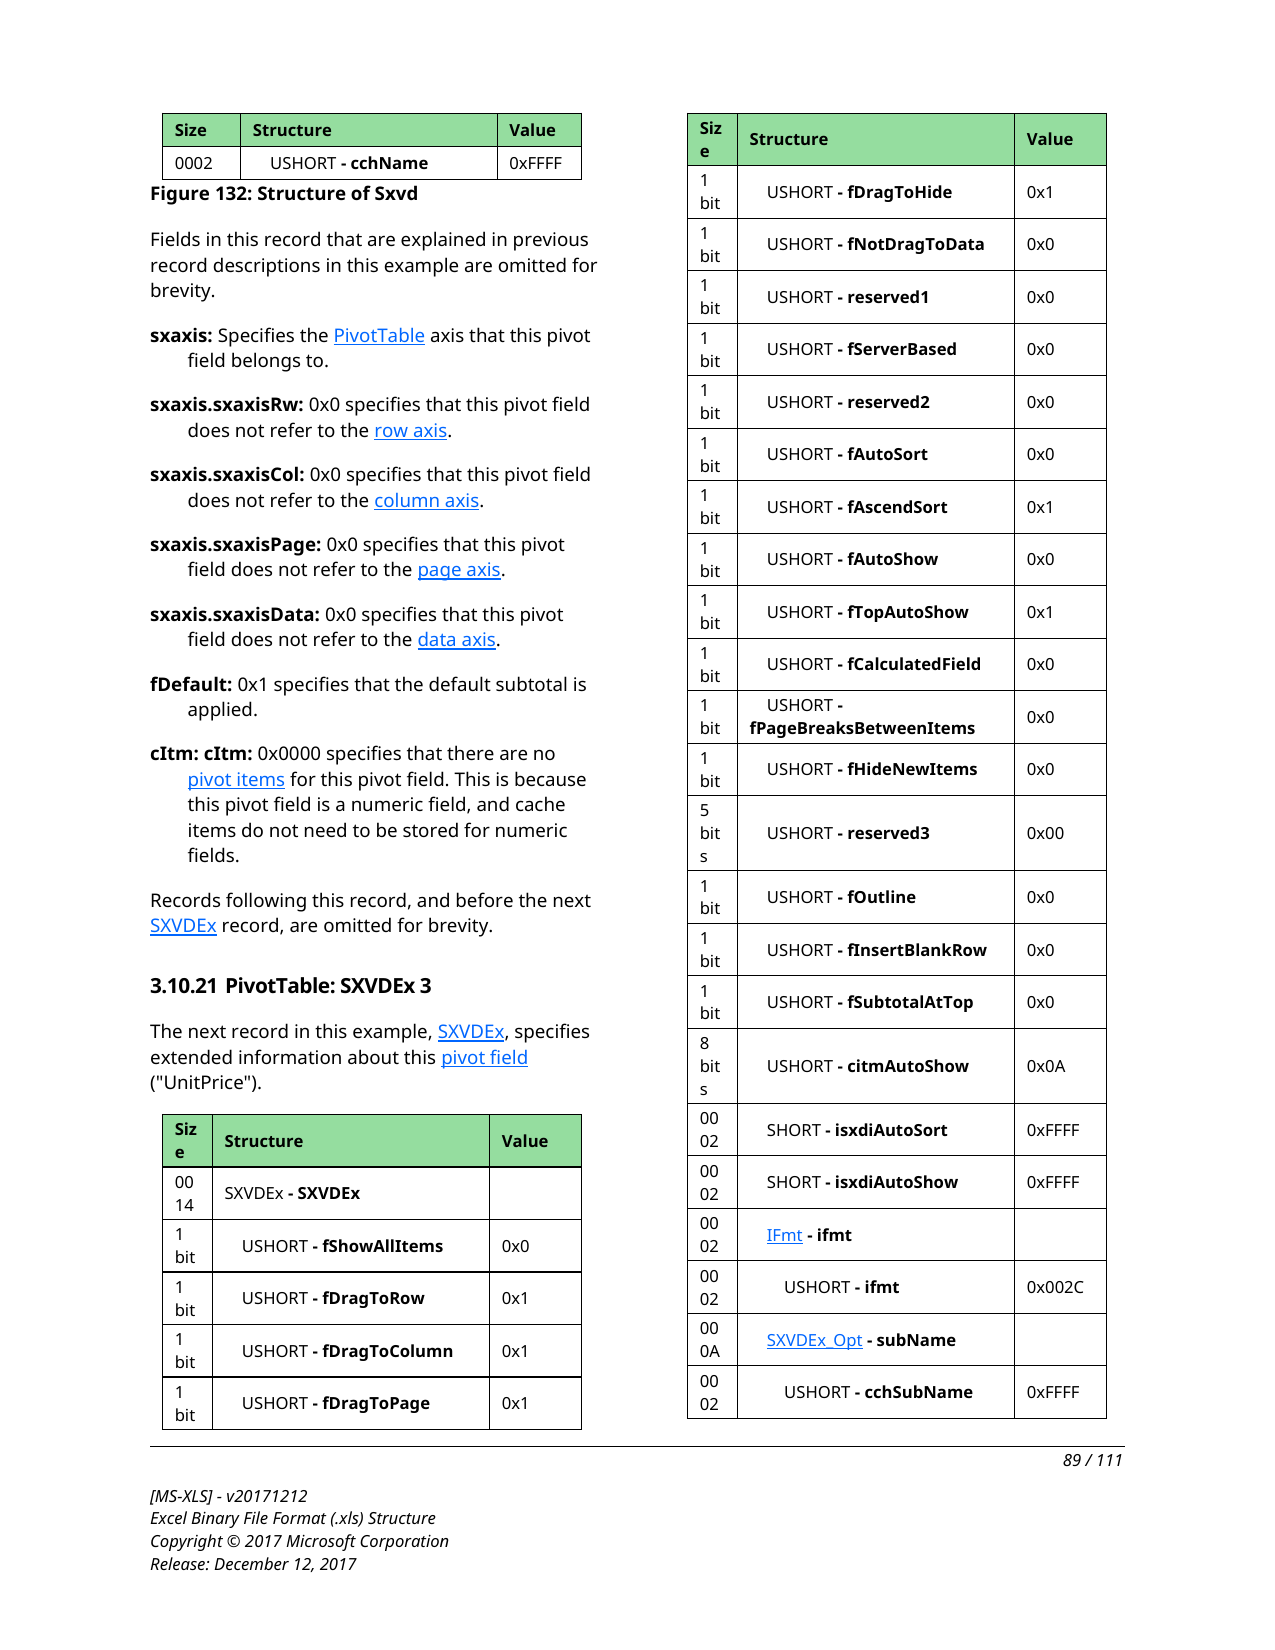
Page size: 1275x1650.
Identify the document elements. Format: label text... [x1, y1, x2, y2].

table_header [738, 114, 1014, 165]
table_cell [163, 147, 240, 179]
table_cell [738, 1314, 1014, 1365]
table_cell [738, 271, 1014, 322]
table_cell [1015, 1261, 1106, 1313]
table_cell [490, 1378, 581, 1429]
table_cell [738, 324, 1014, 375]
text fDefault: 0x1 specifies that the default subtotal is applied. [150, 671, 600, 722]
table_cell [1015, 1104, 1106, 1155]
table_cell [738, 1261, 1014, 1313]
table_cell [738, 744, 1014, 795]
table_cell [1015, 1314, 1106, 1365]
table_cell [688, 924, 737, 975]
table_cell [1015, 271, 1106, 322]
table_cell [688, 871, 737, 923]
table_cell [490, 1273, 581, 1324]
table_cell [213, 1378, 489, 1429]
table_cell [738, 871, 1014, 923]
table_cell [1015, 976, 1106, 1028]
subtitle 3.10.21 PivotTable: SXVDEx 3 [150, 971, 600, 1000]
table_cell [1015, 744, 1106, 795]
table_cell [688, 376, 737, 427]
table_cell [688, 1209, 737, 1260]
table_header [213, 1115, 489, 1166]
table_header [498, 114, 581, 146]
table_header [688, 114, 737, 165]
text sxaxis.sxaxisRw: 0x0 specifies that this pivot field does not refer to the row axis. [150, 392, 600, 443]
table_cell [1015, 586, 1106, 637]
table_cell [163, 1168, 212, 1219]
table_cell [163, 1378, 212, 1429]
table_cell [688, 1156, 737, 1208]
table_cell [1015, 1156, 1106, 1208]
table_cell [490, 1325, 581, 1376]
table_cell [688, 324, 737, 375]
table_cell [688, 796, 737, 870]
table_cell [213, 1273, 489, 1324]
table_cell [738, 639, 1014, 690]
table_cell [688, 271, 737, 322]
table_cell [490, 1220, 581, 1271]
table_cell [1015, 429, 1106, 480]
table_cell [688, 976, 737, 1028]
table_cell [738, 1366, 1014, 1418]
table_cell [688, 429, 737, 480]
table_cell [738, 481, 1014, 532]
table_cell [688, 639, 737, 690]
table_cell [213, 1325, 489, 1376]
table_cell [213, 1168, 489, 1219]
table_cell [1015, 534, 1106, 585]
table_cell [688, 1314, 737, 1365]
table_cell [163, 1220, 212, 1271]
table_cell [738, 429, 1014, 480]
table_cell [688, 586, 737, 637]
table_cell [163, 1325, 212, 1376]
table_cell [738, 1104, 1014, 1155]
text sxaxis: Specifies the PivotTable axis that this pivot field belongs to. [150, 322, 600, 373]
text The next record in this example, SXVDEx, specifies extended information about this pivot field ("UnitPrice"). [150, 1018, 600, 1095]
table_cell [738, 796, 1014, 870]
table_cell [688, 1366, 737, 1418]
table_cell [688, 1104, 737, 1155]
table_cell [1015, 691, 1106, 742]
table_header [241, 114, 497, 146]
text Fields in this record that are explained in previous record descriptions in this example are omitted for brevity. [150, 227, 600, 303]
text cItm: cItm: 0x0000 specifies that there are no pivot items for this pivot field. This is because this pivot field is a numeric field, and cache items do not need to be stored for numeric fields. [150, 741, 600, 868]
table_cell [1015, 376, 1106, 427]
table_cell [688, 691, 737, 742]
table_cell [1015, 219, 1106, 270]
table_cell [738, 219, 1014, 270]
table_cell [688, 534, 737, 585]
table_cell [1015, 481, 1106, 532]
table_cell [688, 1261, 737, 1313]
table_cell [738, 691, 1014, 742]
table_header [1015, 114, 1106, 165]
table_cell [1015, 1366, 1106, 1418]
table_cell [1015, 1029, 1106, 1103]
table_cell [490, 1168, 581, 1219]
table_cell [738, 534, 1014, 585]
text sxaxis.sxaxisCol: 0x0 specifies that this pivot field does not refer to the column axis. [150, 461, 600, 512]
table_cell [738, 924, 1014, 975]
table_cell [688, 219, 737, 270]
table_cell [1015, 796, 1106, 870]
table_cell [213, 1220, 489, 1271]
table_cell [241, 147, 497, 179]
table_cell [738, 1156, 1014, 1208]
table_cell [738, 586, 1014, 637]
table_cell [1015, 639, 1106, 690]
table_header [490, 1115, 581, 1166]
text sxaxis.sxaxisData: 0x0 specifies that this pivot field does not refer to the data axis. [150, 601, 600, 652]
text sxaxis.sxaxisPage: 0x0 specifies that this pivot field does not refer to the page axis. [150, 531, 600, 582]
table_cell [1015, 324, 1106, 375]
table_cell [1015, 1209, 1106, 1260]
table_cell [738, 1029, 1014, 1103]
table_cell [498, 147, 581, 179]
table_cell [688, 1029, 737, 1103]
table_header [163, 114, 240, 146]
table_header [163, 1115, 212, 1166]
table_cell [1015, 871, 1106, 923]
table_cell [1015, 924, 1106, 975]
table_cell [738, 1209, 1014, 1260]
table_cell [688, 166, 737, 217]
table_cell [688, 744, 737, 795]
text Records following this record, and before the next SXVDEx record, are omitted for brevity. [150, 887, 600, 938]
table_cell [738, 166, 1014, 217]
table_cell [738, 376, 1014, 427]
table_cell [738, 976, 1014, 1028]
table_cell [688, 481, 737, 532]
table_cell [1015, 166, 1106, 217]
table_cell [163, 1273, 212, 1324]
